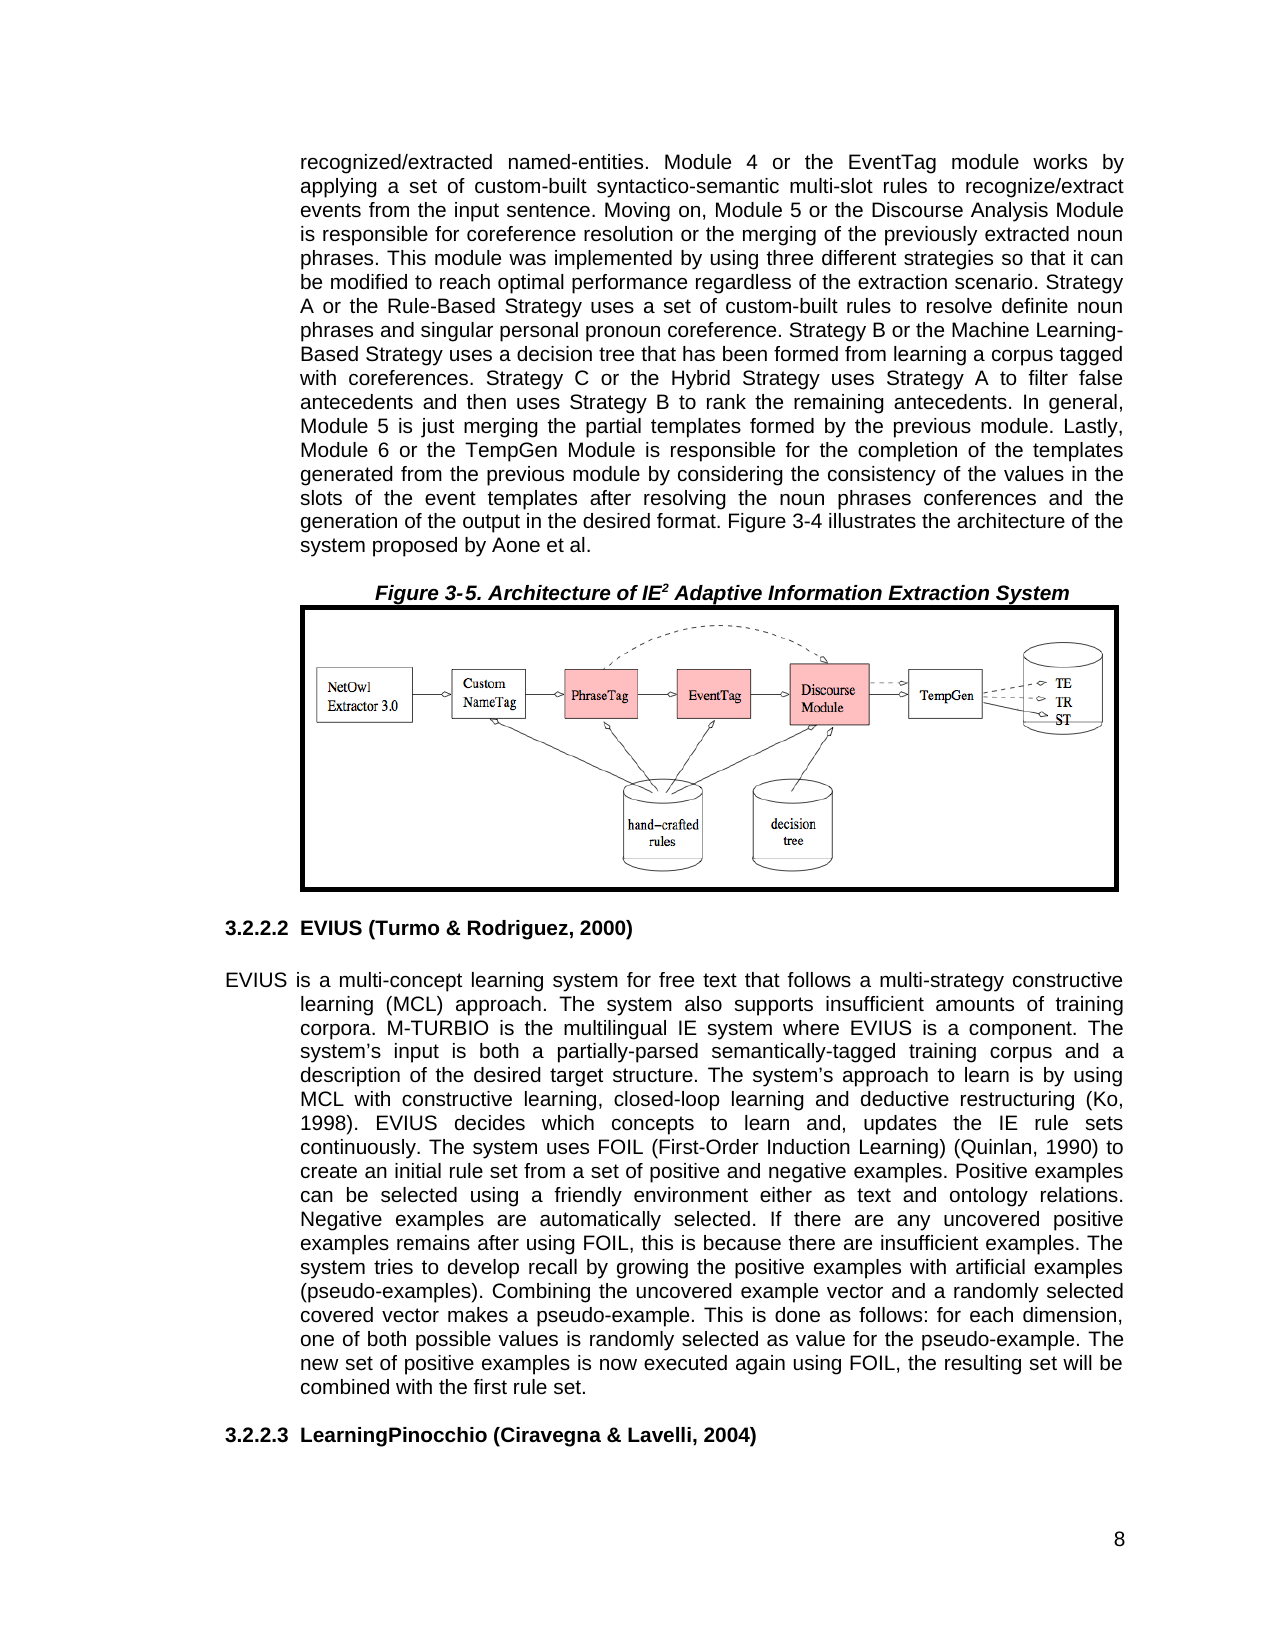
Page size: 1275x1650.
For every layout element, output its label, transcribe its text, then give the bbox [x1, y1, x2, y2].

picture [305, 610, 1114, 887]
subtitle LearningPinocchio (Ciravegna & Lavelli, 2004) [225, 1423, 1125, 1447]
subtitle EVIUS (Turmo & Rodriguez, 2000) [225, 916, 1125, 940]
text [300, 150, 1125, 557]
text EVIUS is a multi-concept learning system for free text that follows a multi-strategy constructive learning (MCL) approach. The system also supports insufficient amounts of training corpora. M-TURBIO is the multilingual IE system where EVIUS is a component. The system’s input is both a partially-parsed semantically-tagged training corpus and a description of the desired target structure. The system’s approach to learn is by using MCL with constructive learning, closed-loop learning and deductive restructuring (Ko, 1998). EVIUS decides which concepts to learn and, updates the IE rule sets continuously. The system uses FOIL (First-Order Induction Learning) (Quinlan, 1990) to create an initial rule set from a set of positive and negative examples. Positive examples can be selected using a friendly environment either as text and ontology relations. Negative examples are automatically selected. If there are any uncovered positive examples remains after using FOIL, this is because there are insufficient examples. The system tries to develop recall by growing the positive examples with artificial examples (pseudo-examples). Combining the uncovered example vector and a randomly selected covered vector makes a pseudo-example. This is done as follows: for each dimension, one of both possible values is randomly selected as value for the pseudo-example. The new set of positive examples is now executed again using FOIL, the resulting set will be combined with the first rule set. [225, 967, 1125, 1399]
